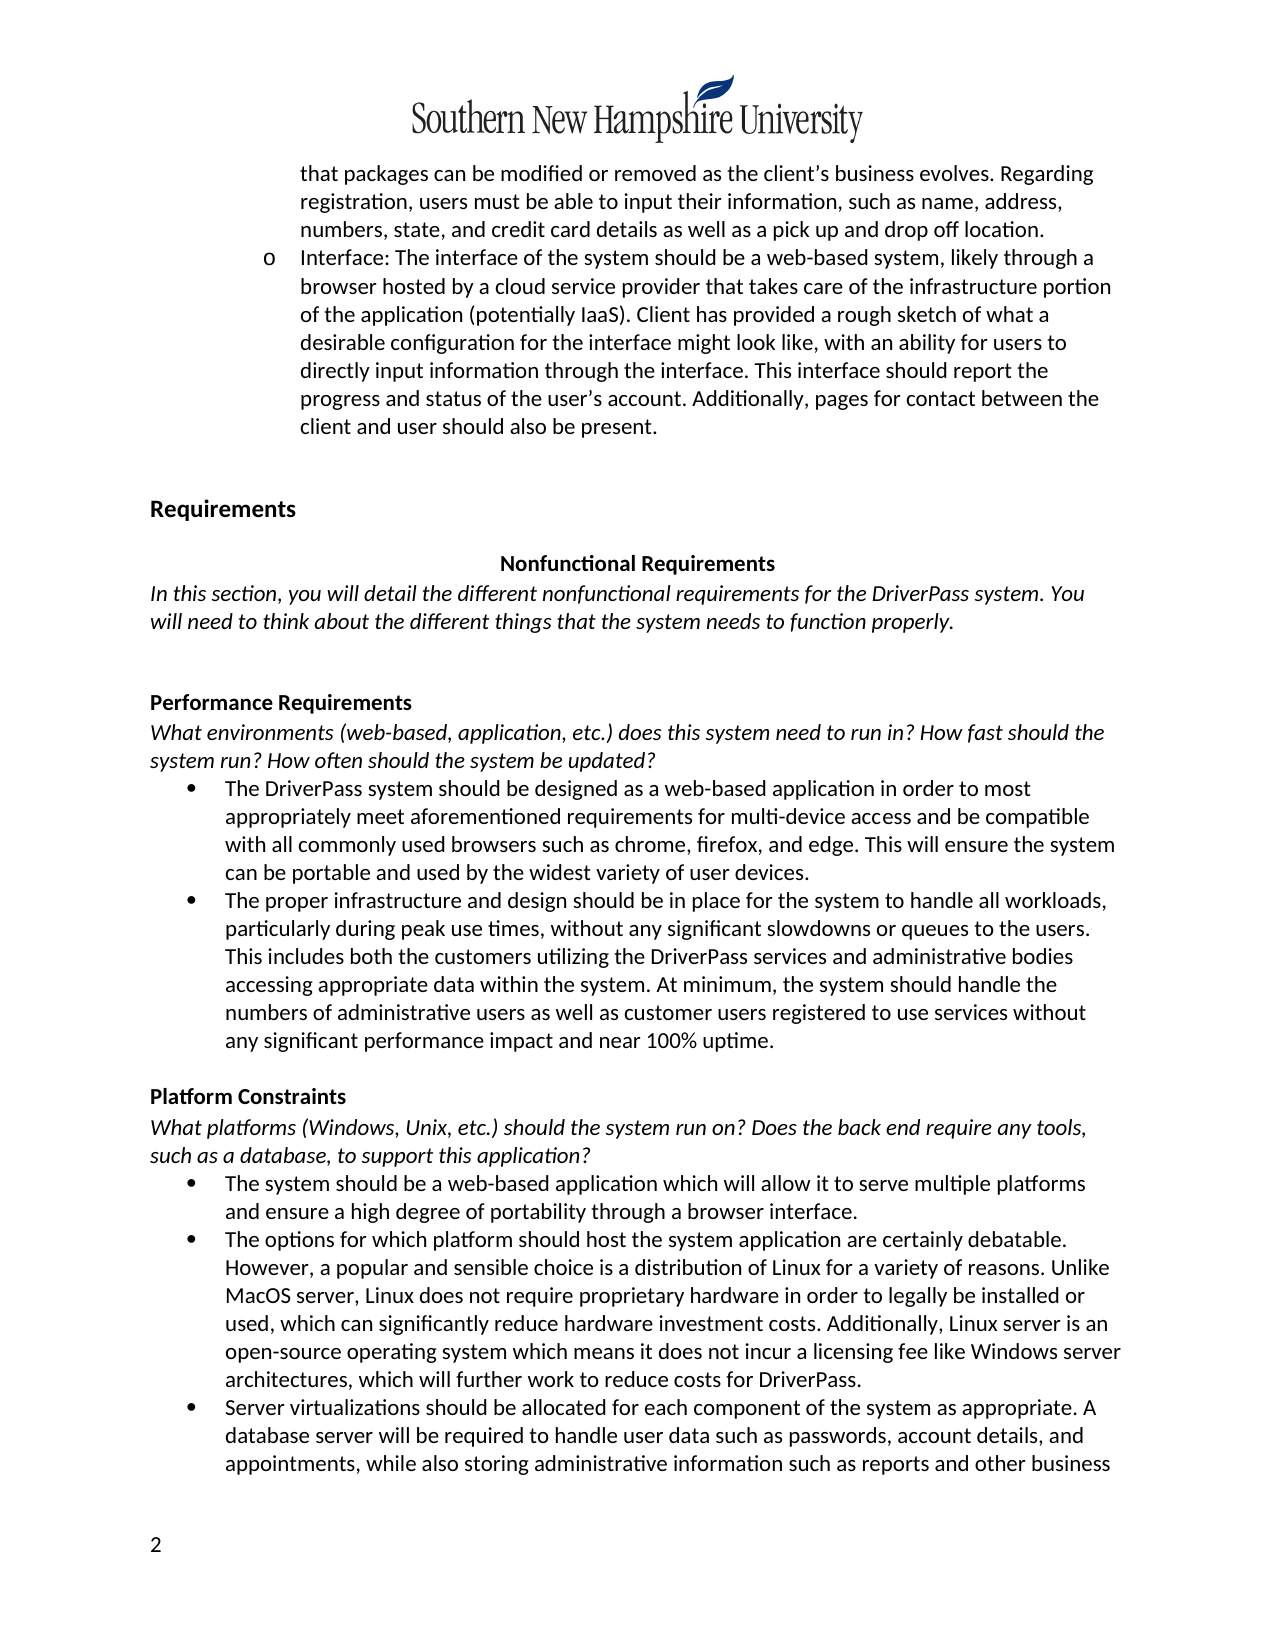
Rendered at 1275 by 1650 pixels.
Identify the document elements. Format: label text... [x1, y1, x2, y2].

subtitle Performance Requirements [150, 688, 1125, 716]
list Interface: The interface of the system should be a web-based system, likely through a browser hosted by a cloud service provider that takes care of the infrastructure portion of the application (potentially IaaS). Client has provided a rough sketch of what a desirable configuration for the interface might look like, with an ability for users to directly input information through the interface. This interface should report the progress and status of the user’s account. Additionally, pages for contact between the client and user should also be present. [262, 243, 1125, 440]
text What environments (web-based, application, etc.) does this system need to run in? How fast should the system run? How often should the system be updated? [150, 718, 1125, 774]
picture [412, 75, 863, 143]
subtitle Nonfunctional Requirements [150, 549, 1125, 577]
subtitle Platform Constraints [150, 1082, 1125, 1111]
text In this section, you will detail the different nonfunctional requirements for the DriverPass system. You will need to think about the different things that the system needs to function properly. [150, 579, 1125, 635]
list The proper infrastructure and design should be in place for the system to handle all workloads, particularly during peak use times, without any significant slowdowns or queues to the users. This includes both the customers utilizing the DriverPass services and administrative bodies accessing appropriate data within the system. At minimum, the system should handle the numbers of administrative users as well as customer users registered to use services without any significant performance impact and near 100% uptime. [187, 886, 1125, 1054]
text What platforms (Windows, Unix, etc.) should the system run on? Does the back end require any tools, such as a database, to support this application? [150, 1113, 1125, 1169]
list The DriverPass system should be designed as a web-based application in order to most appropriately meet aforementioned requirements for multi-device access and be compatible with all commonly used browsers such as chrome, firefox, and edge. This will ensure the system can be portable and used by the widest variety of user devices. [187, 774, 1125, 886]
list The options for which platform should host the system application are certainly debatable. However, a popular and sensible choice is a distribution of Linux for a variety of reasons. Unlike MacOS server, Linux does not require proprietary hardware in order to legally be installed or used, which can significantly reduce hardware investment costs. Additionally, Linux server is an open-source operating system which means it does not incur a licensing fee like Windows server architectures, which will further work to reduce costs for DriverPass. [187, 1225, 1125, 1393]
subtitle Requirements [150, 493, 1125, 524]
list The system should be a web-based application which will allow it to serve multiple platforms and ensure a high degree of portability through a browser interface. [187, 1169, 1125, 1225]
